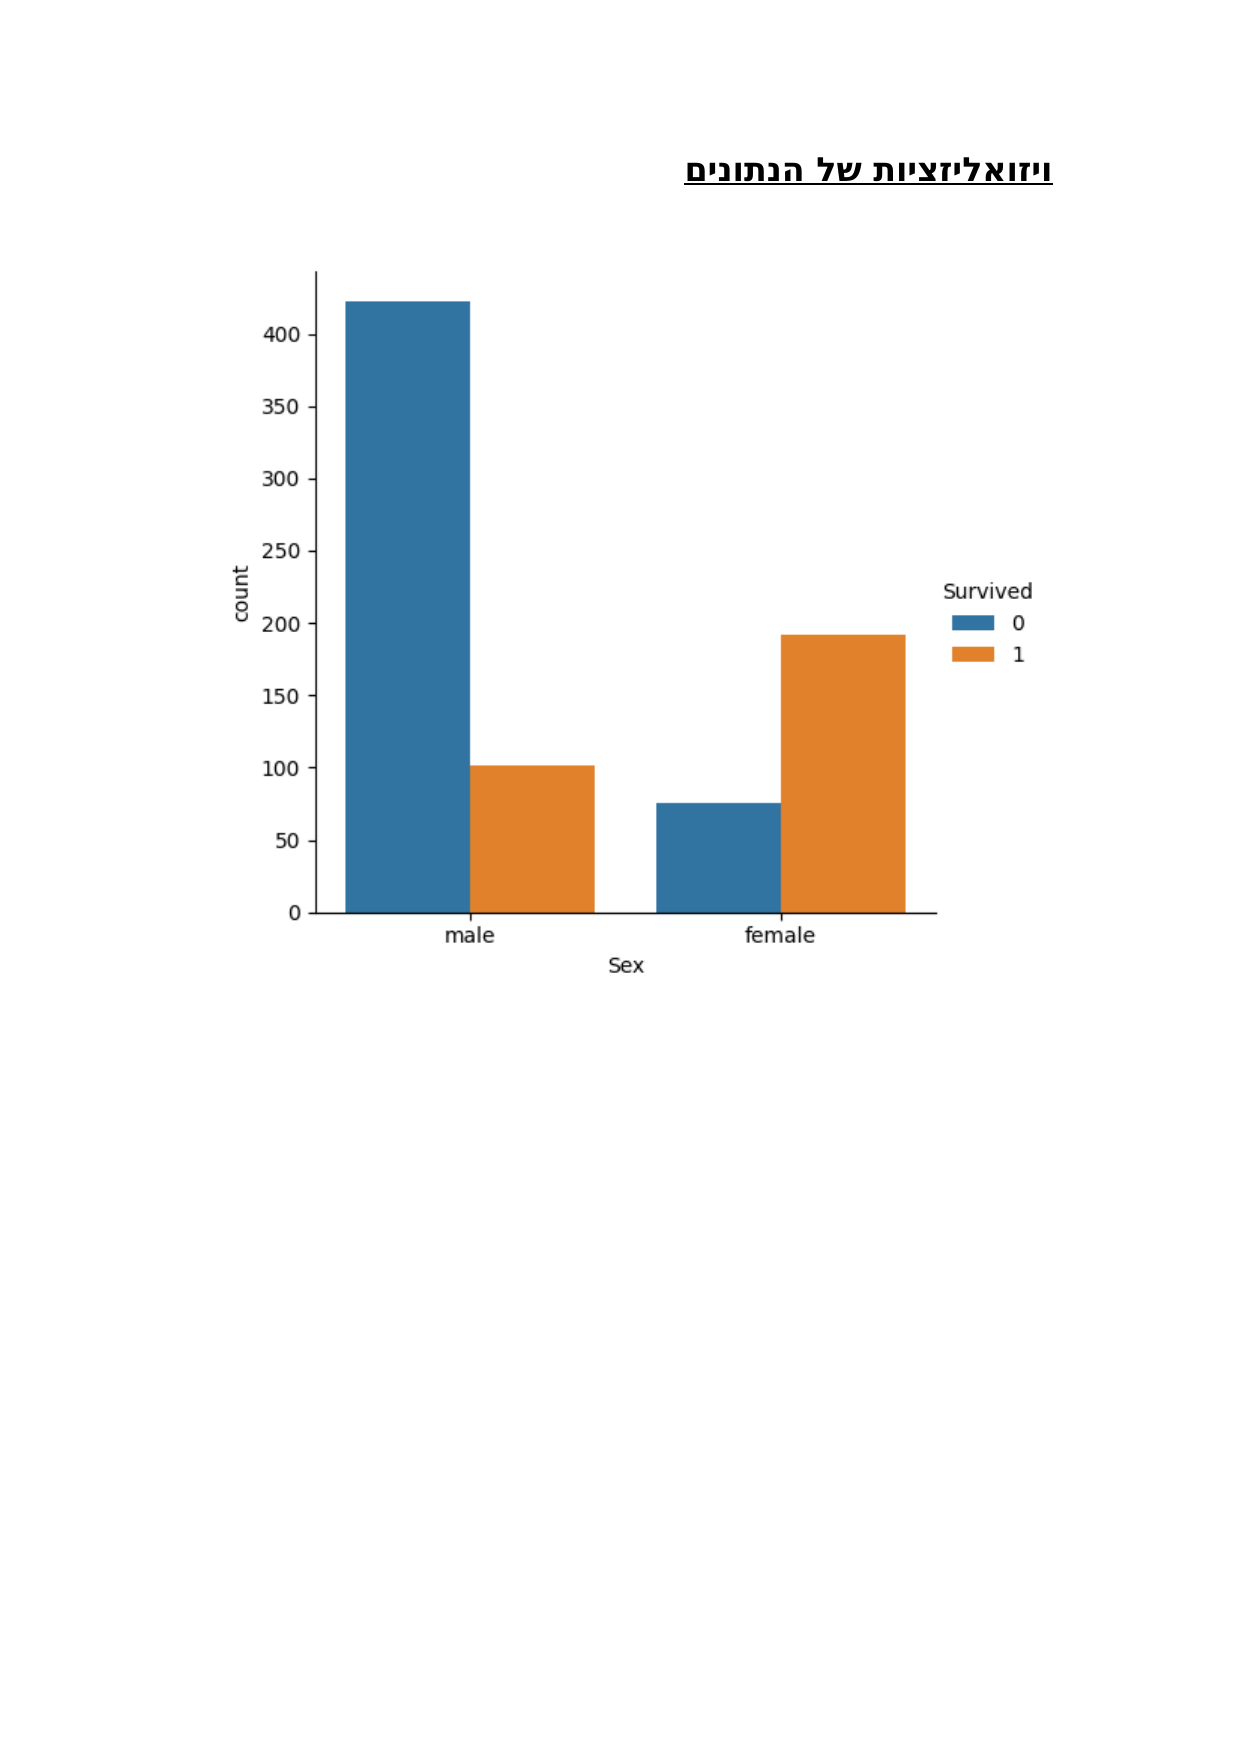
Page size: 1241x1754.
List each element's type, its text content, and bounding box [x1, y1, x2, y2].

picture [194, 249, 1053, 1000]
subtitle ויזואליזציות של הנתונים [187, 150, 1053, 189]
